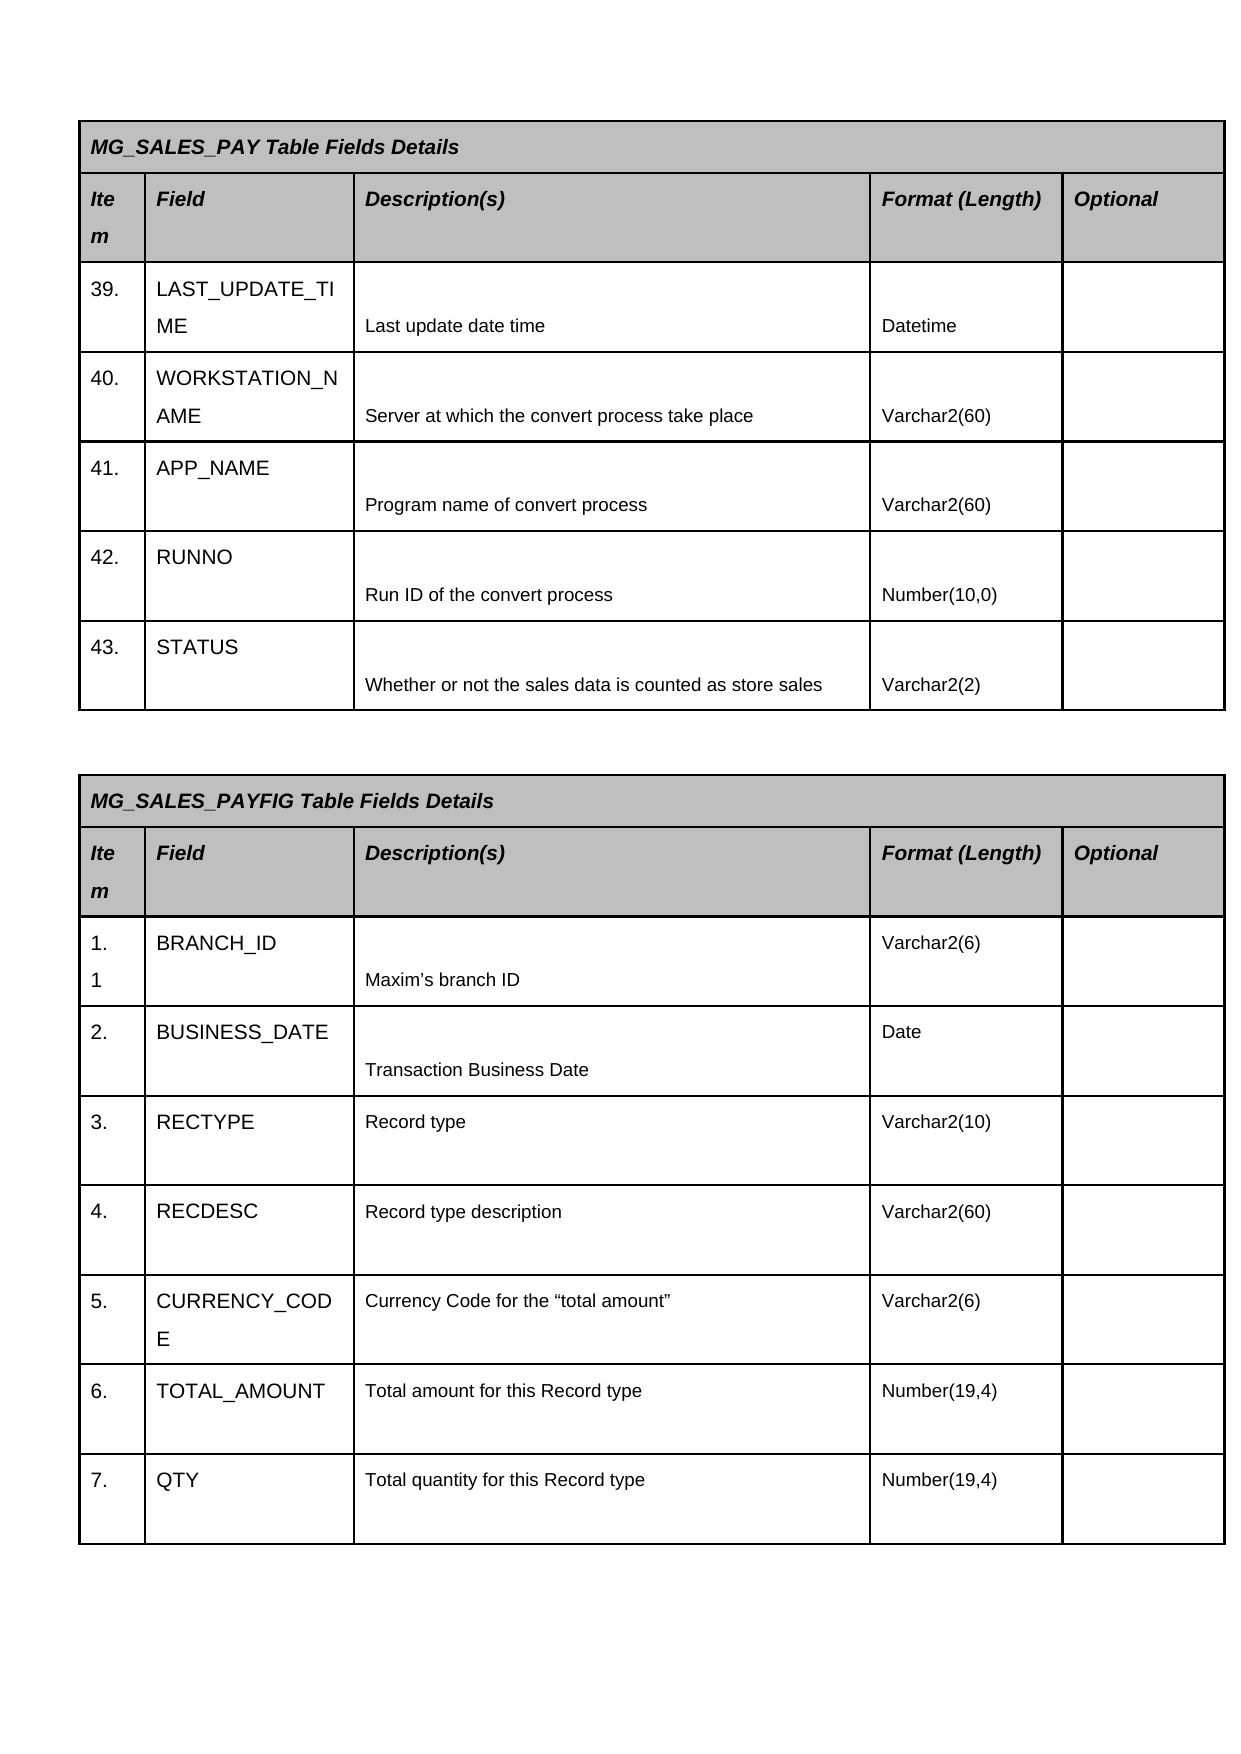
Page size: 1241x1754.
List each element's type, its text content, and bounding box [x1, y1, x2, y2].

table_cell Total quantity for this Record type [355, 1455, 869, 1542]
table_cell Number(10,0) [871, 532, 1061, 619]
table_cell [81, 353, 144, 440]
table_cell [81, 622, 144, 709]
table_cell Format (Length) [871, 828, 1061, 915]
table_cell [1064, 263, 1223, 351]
table_cell Varchar2(10) [871, 1097, 1061, 1184]
table_cell LAST_UPDATE_TIME [146, 263, 353, 351]
table_cell [81, 1007, 144, 1094]
table_cell BUSINESS_DATE [146, 1007, 353, 1094]
table_cell Total amount for this Record type [355, 1365, 869, 1453]
table_cell Item [81, 828, 144, 915]
table_cell [81, 1097, 144, 1184]
table_cell [81, 532, 144, 619]
table_cell Maxim’s branch ID [355, 918, 869, 1005]
table_cell [81, 1276, 144, 1363]
table_cell STATUS [146, 622, 353, 709]
table_cell [1064, 443, 1223, 530]
table_cell Description(s) [355, 174, 869, 261]
table_cell Varchar2(60) [871, 1186, 1061, 1274]
table_cell Datetime [871, 263, 1061, 351]
table_header MG_SALES_PAY Table Fields Details [81, 122, 1223, 172]
table_cell [81, 263, 144, 351]
table_cell [81, 1186, 144, 1274]
table_cell Item [81, 174, 144, 261]
table_cell Field [146, 828, 353, 915]
table_cell [1064, 1276, 1223, 1363]
table_cell Record type [355, 1097, 869, 1184]
table_cell [1064, 1186, 1223, 1274]
table_cell [1064, 1365, 1223, 1453]
table_cell RECTYPE [146, 1097, 353, 1184]
table_cell CURRENCY_CODE [146, 1276, 353, 1363]
table_cell Format (Length) [871, 174, 1061, 261]
table_cell RECDESC [146, 1186, 353, 1274]
table_cell WORKSTATION_NAME [146, 353, 353, 440]
table_cell [1064, 532, 1223, 619]
table_cell [81, 1365, 144, 1453]
table_cell Number(19,4) [871, 1455, 1061, 1542]
table_cell [1064, 1007, 1223, 1094]
table_cell Transaction Business Date [355, 1007, 869, 1094]
table_cell Varchar2(60) [871, 443, 1061, 530]
table_cell [81, 443, 144, 530]
table_cell [1064, 1455, 1223, 1542]
table_cell Server at which the convert process take place [355, 353, 869, 440]
table_cell Varchar2(6) [871, 1276, 1061, 1363]
table_cell [1064, 918, 1223, 1005]
table_cell Description(s) [355, 828, 869, 915]
table_cell Date [871, 1007, 1061, 1094]
table_cell Varchar2(2) [871, 622, 1061, 709]
table_cell Whether or not the sales data is counted as store sales [355, 622, 869, 709]
table_cell Field [146, 174, 353, 261]
table_cell APP_NAME [146, 443, 353, 530]
table_cell Optional [1064, 828, 1223, 915]
table_cell RUNNO [146, 532, 353, 619]
table_cell [1064, 1097, 1223, 1184]
table_cell [1064, 353, 1223, 440]
table_cell QTY [146, 1455, 353, 1542]
table_cell Run ID of the convert process [355, 532, 869, 619]
table_cell [81, 1455, 144, 1542]
table_cell Number(19,4) [871, 1365, 1061, 1453]
table_cell BRANCH_ID [146, 918, 353, 1005]
table_cell Optional [1064, 174, 1223, 261]
table_cell 1 [81, 918, 144, 1005]
table_cell TOTAL_AMOUNT [146, 1365, 353, 1453]
table_cell Last update date time [355, 263, 869, 351]
table_cell Varchar2(60) [871, 353, 1061, 440]
table_cell [1064, 622, 1223, 709]
table_cell Varchar2(6) [871, 918, 1061, 1005]
table_header MG_SALES_PAYFIG Table Fields Details [81, 776, 1223, 826]
table_cell Record type description [355, 1186, 869, 1274]
table_cell Currency Code for the “total amount” [355, 1276, 869, 1363]
table_cell Program name of convert process [355, 443, 869, 530]
